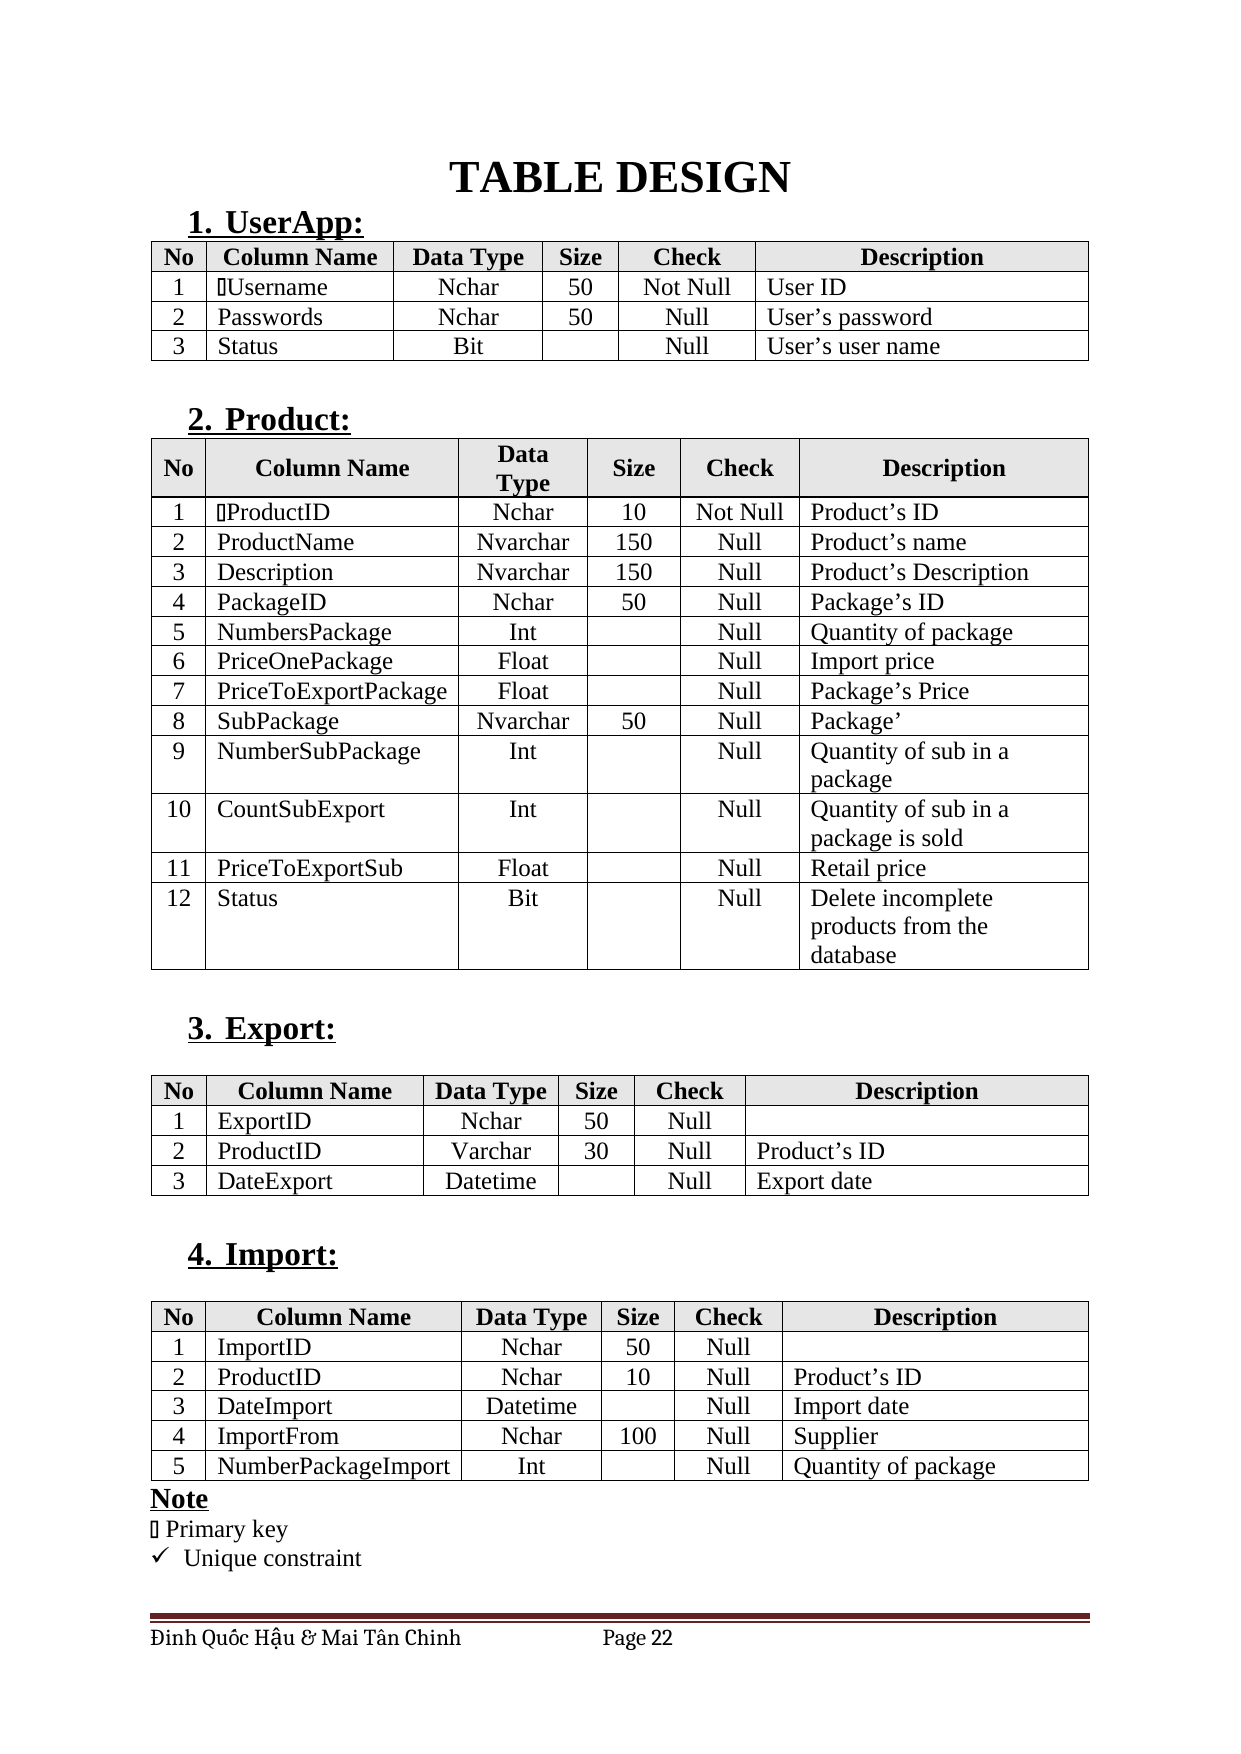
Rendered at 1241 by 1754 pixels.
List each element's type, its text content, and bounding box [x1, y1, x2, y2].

table_cell Export date [746, 1166, 1088, 1194]
table_cell ImportFrom [206, 1421, 461, 1450]
table_header No [152, 439, 205, 496]
table_cell 2 [152, 302, 206, 330]
text Unique constraint [150, 1543, 1090, 1572]
table_cell Nchar [462, 1362, 601, 1390]
table_cell 1 [152, 272, 206, 301]
table_cell [746, 1106, 1088, 1135]
table_cell Product’s ID [783, 1362, 1088, 1390]
table_cell Quantity of package [800, 617, 1088, 645]
table_cell Null [681, 883, 799, 969]
table_cell 3 [152, 331, 206, 360]
table_cell Null [675, 1451, 782, 1480]
table_cell Status [206, 883, 458, 969]
table_cell [588, 853, 680, 882]
table_cell [602, 1391, 674, 1420]
table_cell ProductID [206, 498, 458, 526]
table_cell Product’s ID [800, 498, 1088, 526]
table_cell Null [675, 1332, 782, 1361]
table_cell 150 [588, 557, 680, 586]
table_cell 1 [152, 498, 205, 526]
table_cell ProductID [207, 1136, 423, 1165]
table_cell Description [206, 557, 458, 586]
text Note [150, 1481, 1090, 1514]
table_cell Nchar [459, 498, 587, 526]
table_cell 2 [152, 1136, 206, 1165]
table_header No [152, 1302, 205, 1331]
table_cell Username [207, 272, 393, 301]
table_header Description [746, 1076, 1088, 1105]
table_header Size [602, 1302, 674, 1331]
table_cell 8 [152, 706, 205, 735]
table_cell Null [681, 676, 799, 705]
table_header Description [756, 242, 1088, 271]
table_cell 3 [152, 1391, 205, 1420]
table_cell 5 [152, 617, 205, 645]
table_cell PriceToExportSub [206, 853, 458, 882]
table_cell SubPackage [206, 706, 458, 735]
table_header Check [635, 1076, 745, 1105]
table_cell 5 [152, 1451, 205, 1480]
table_cell Null [635, 1106, 745, 1135]
table_header Size [559, 1076, 634, 1105]
table_cell Package’s ID [800, 587, 1088, 616]
table_cell NumberSubPackage [206, 736, 458, 793]
table_cell Int [462, 1451, 601, 1480]
table_cell Null [681, 557, 799, 586]
table_cell 100 [602, 1421, 674, 1450]
table_cell [588, 646, 680, 675]
table_cell [602, 1451, 674, 1480]
table_cell 3 [152, 1166, 206, 1194]
table_cell Quantity of sub in a package [800, 736, 1088, 793]
table_cell Datetime [424, 1166, 558, 1194]
table_cell Null [681, 587, 799, 616]
table_cell [588, 794, 680, 852]
table_cell 50 [543, 302, 618, 330]
table_header Data Type [462, 1302, 601, 1331]
table_cell Datetime [462, 1391, 601, 1420]
table_cell Int [459, 736, 587, 793]
table_cell Passwords [207, 302, 393, 330]
table_cell Null [675, 1421, 782, 1450]
table_cell Supplier [783, 1421, 1088, 1450]
table_cell Null [681, 617, 799, 645]
table_cell Nchar [394, 302, 542, 330]
table_cell Float [459, 646, 587, 675]
table_cell 3 [152, 557, 205, 586]
table_cell Product’s ID [746, 1136, 1088, 1165]
table_cell Null [681, 853, 799, 882]
table_cell Varchar [424, 1136, 558, 1165]
table_cell Nvarchar [459, 706, 587, 735]
table_cell Status [207, 331, 393, 360]
table_cell Package’ [800, 706, 1088, 735]
table_header Column Name [207, 1076, 423, 1105]
table_cell 50 [602, 1332, 674, 1361]
table_cell Nchar [459, 587, 587, 616]
table_cell 10 [588, 498, 680, 526]
table_header Description [783, 1302, 1088, 1331]
table_cell Null [681, 736, 799, 793]
table_cell Nchar [462, 1421, 601, 1450]
table_header Size [543, 242, 618, 271]
list Export: [187, 1008, 1090, 1075]
table_cell User ID [756, 272, 1088, 301]
table_cell 4 [152, 1421, 205, 1450]
table_cell Not Null [619, 272, 755, 301]
table_header No [152, 1076, 206, 1105]
table_cell 50 [559, 1106, 634, 1135]
table_cell DateImport [206, 1391, 461, 1420]
list Product: [187, 399, 1090, 438]
table_cell NumbersPackage [206, 617, 458, 645]
table_cell 2 [152, 1362, 205, 1390]
table_header Data Type [459, 439, 587, 496]
table_cell 50 [543, 272, 618, 301]
table_cell Null [681, 527, 799, 556]
table_cell Null [681, 706, 799, 735]
table_cell 30 [559, 1136, 634, 1165]
table_cell ExportID [207, 1106, 423, 1135]
table_cell Nvarchar [459, 557, 587, 586]
table_cell Package’s Price [800, 676, 1088, 705]
table_cell User’s password [756, 302, 1088, 330]
table_cell Null [675, 1362, 782, 1390]
table_cell Quantity of sub in a package is sold [800, 794, 1088, 852]
table_cell Null [619, 302, 755, 330]
table_header Check [681, 439, 799, 496]
table_cell Product’s Description [800, 557, 1088, 586]
table_cell Int [459, 794, 587, 852]
table_cell Nchar [424, 1106, 558, 1135]
table_cell Bit [459, 883, 587, 969]
table_cell Nchar [394, 272, 542, 301]
table_cell ProductName [206, 527, 458, 556]
table_cell Null [635, 1166, 745, 1194]
table_cell [783, 1332, 1088, 1361]
table_cell PackageID [206, 587, 458, 616]
table_cell 10 [152, 794, 205, 852]
table_cell Nchar [462, 1332, 601, 1361]
table_cell PriceToExportPackage [206, 676, 458, 705]
table_cell 7 [152, 676, 205, 705]
table_cell 4 [152, 587, 205, 616]
table_header Column Name [206, 439, 458, 496]
table_cell ProductID [206, 1362, 461, 1390]
table_cell Import date [783, 1391, 1088, 1420]
table_cell [588, 883, 680, 969]
table_cell 2 [152, 527, 205, 556]
table_cell ImportID [206, 1332, 461, 1361]
table_cell Nvarchar [459, 527, 587, 556]
table_cell Product’s name [800, 527, 1088, 556]
table_cell CountSubExport [206, 794, 458, 852]
table_cell Null [675, 1391, 782, 1420]
table_cell User’s user name [756, 331, 1088, 360]
text Primary key [150, 1514, 1090, 1543]
table_cell Null [681, 794, 799, 852]
table_cell [559, 1166, 634, 1194]
table_cell [588, 617, 680, 645]
table_cell 50 [588, 587, 680, 616]
text TABLE DESIGN [150, 150, 1090, 203]
list Import: [187, 1234, 1090, 1301]
table_cell DateExport [207, 1166, 423, 1194]
table_cell Null [635, 1136, 745, 1165]
table_cell Float [459, 676, 587, 705]
table_cell Float [459, 853, 587, 882]
table_header Check [675, 1302, 782, 1331]
table_header Data Type [394, 242, 542, 271]
table_cell Import price [800, 646, 1088, 675]
table_cell [543, 331, 618, 360]
table_cell Quantity of package [783, 1451, 1088, 1480]
table_cell Null [681, 646, 799, 675]
table_header Data Type [424, 1076, 558, 1105]
list UserApp: [187, 203, 1090, 241]
table_cell Delete incomplete products from the database [800, 883, 1088, 969]
table_cell 12 [152, 883, 205, 969]
table_cell 1 [152, 1332, 205, 1361]
table_cell NumberPackageImport [206, 1451, 461, 1480]
table_cell 1 [152, 1106, 206, 1135]
table_cell Bit [394, 331, 542, 360]
table_cell 6 [152, 646, 205, 675]
table_cell 11 [152, 853, 205, 882]
table_cell 10 [602, 1362, 674, 1390]
table_cell 9 [152, 736, 205, 793]
table_cell 150 [588, 527, 680, 556]
table_cell Retail price [800, 853, 1088, 882]
table_header No [152, 242, 206, 271]
table_cell Null [619, 331, 755, 360]
table_cell 50 [588, 706, 680, 735]
table_header Column Name [207, 242, 393, 271]
table_cell [588, 736, 680, 793]
table_cell Not Null [681, 498, 799, 526]
table_header Column Name [206, 1302, 461, 1331]
table_header Description [800, 439, 1088, 496]
table_cell Int [459, 617, 587, 645]
table_cell PriceOnePackage [206, 646, 458, 675]
table_header Size [588, 439, 680, 496]
table_cell [588, 676, 680, 705]
table_header Check [619, 242, 755, 271]
